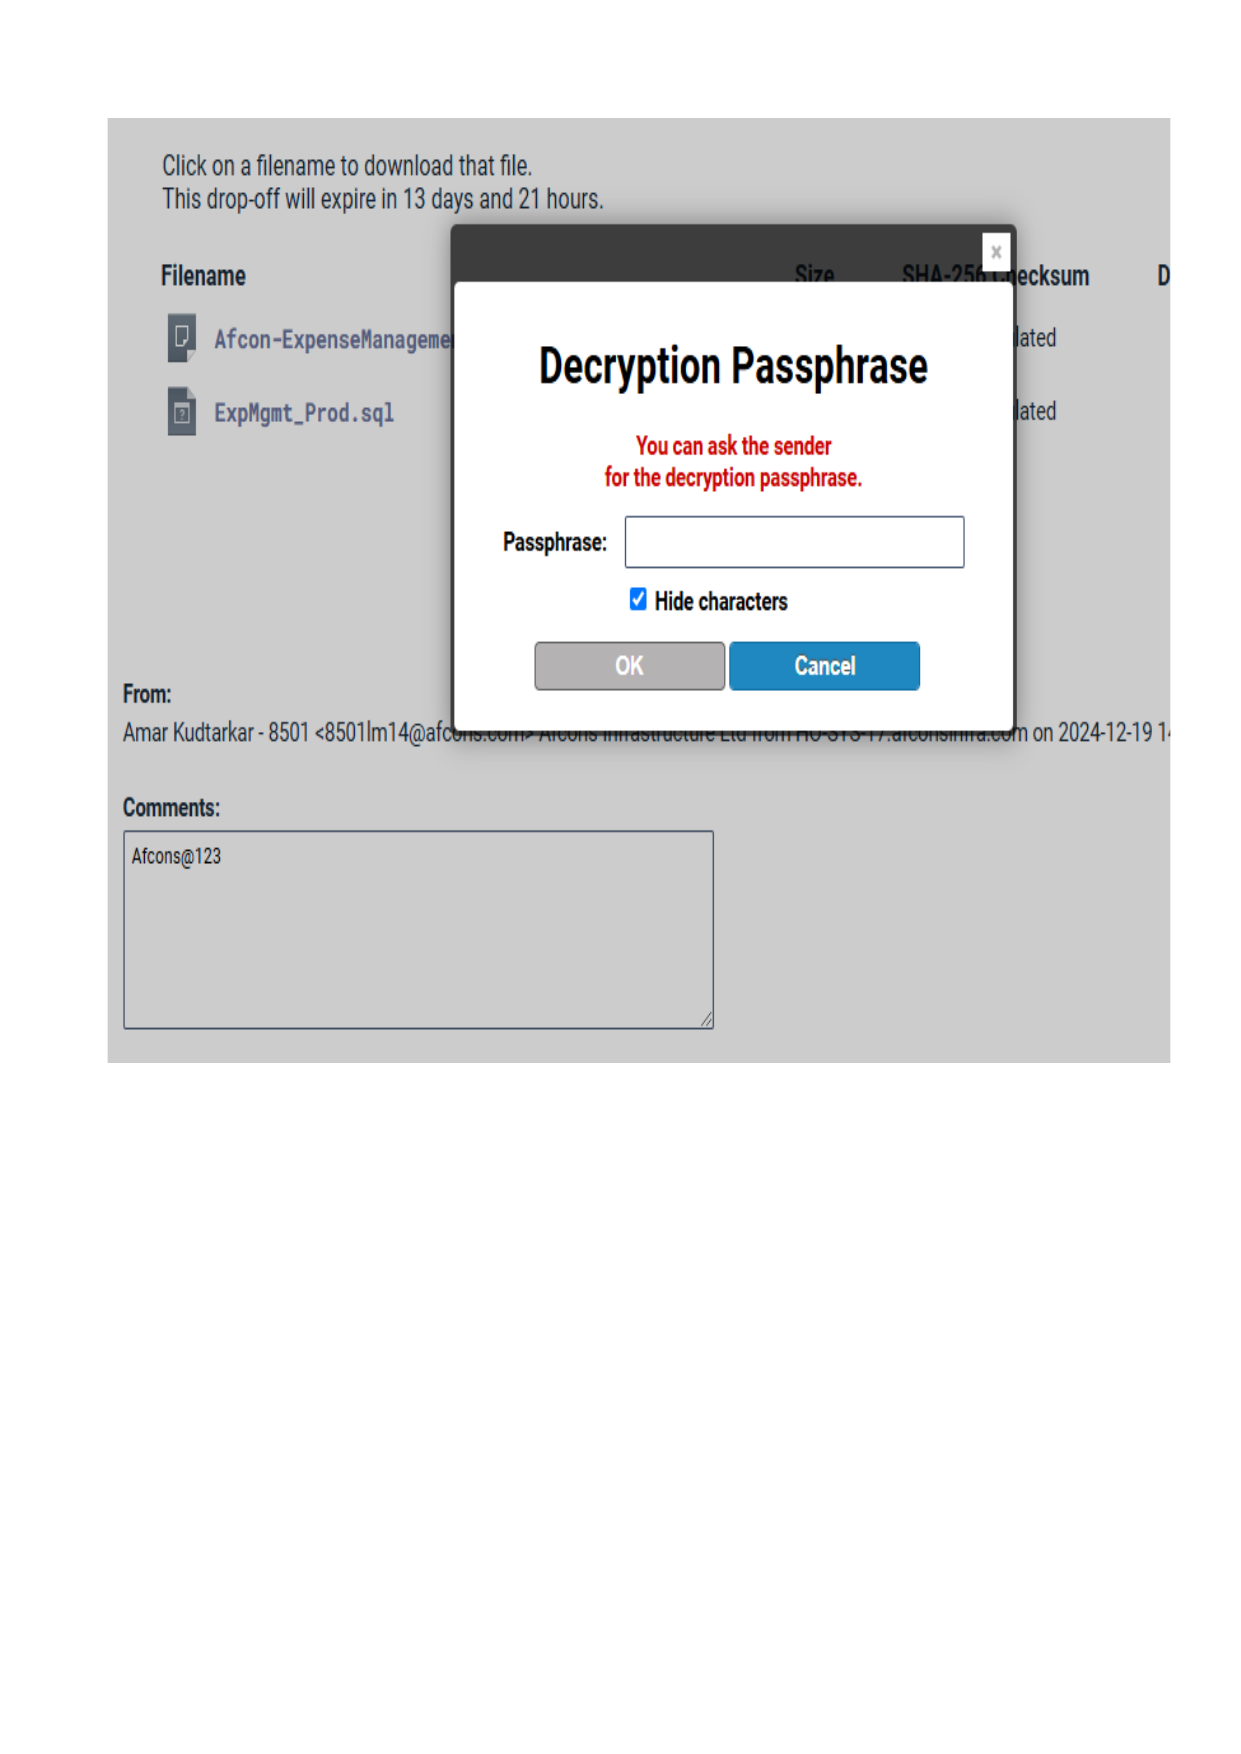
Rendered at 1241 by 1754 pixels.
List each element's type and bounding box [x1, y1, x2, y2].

picture [107, 118, 1171, 1063]
